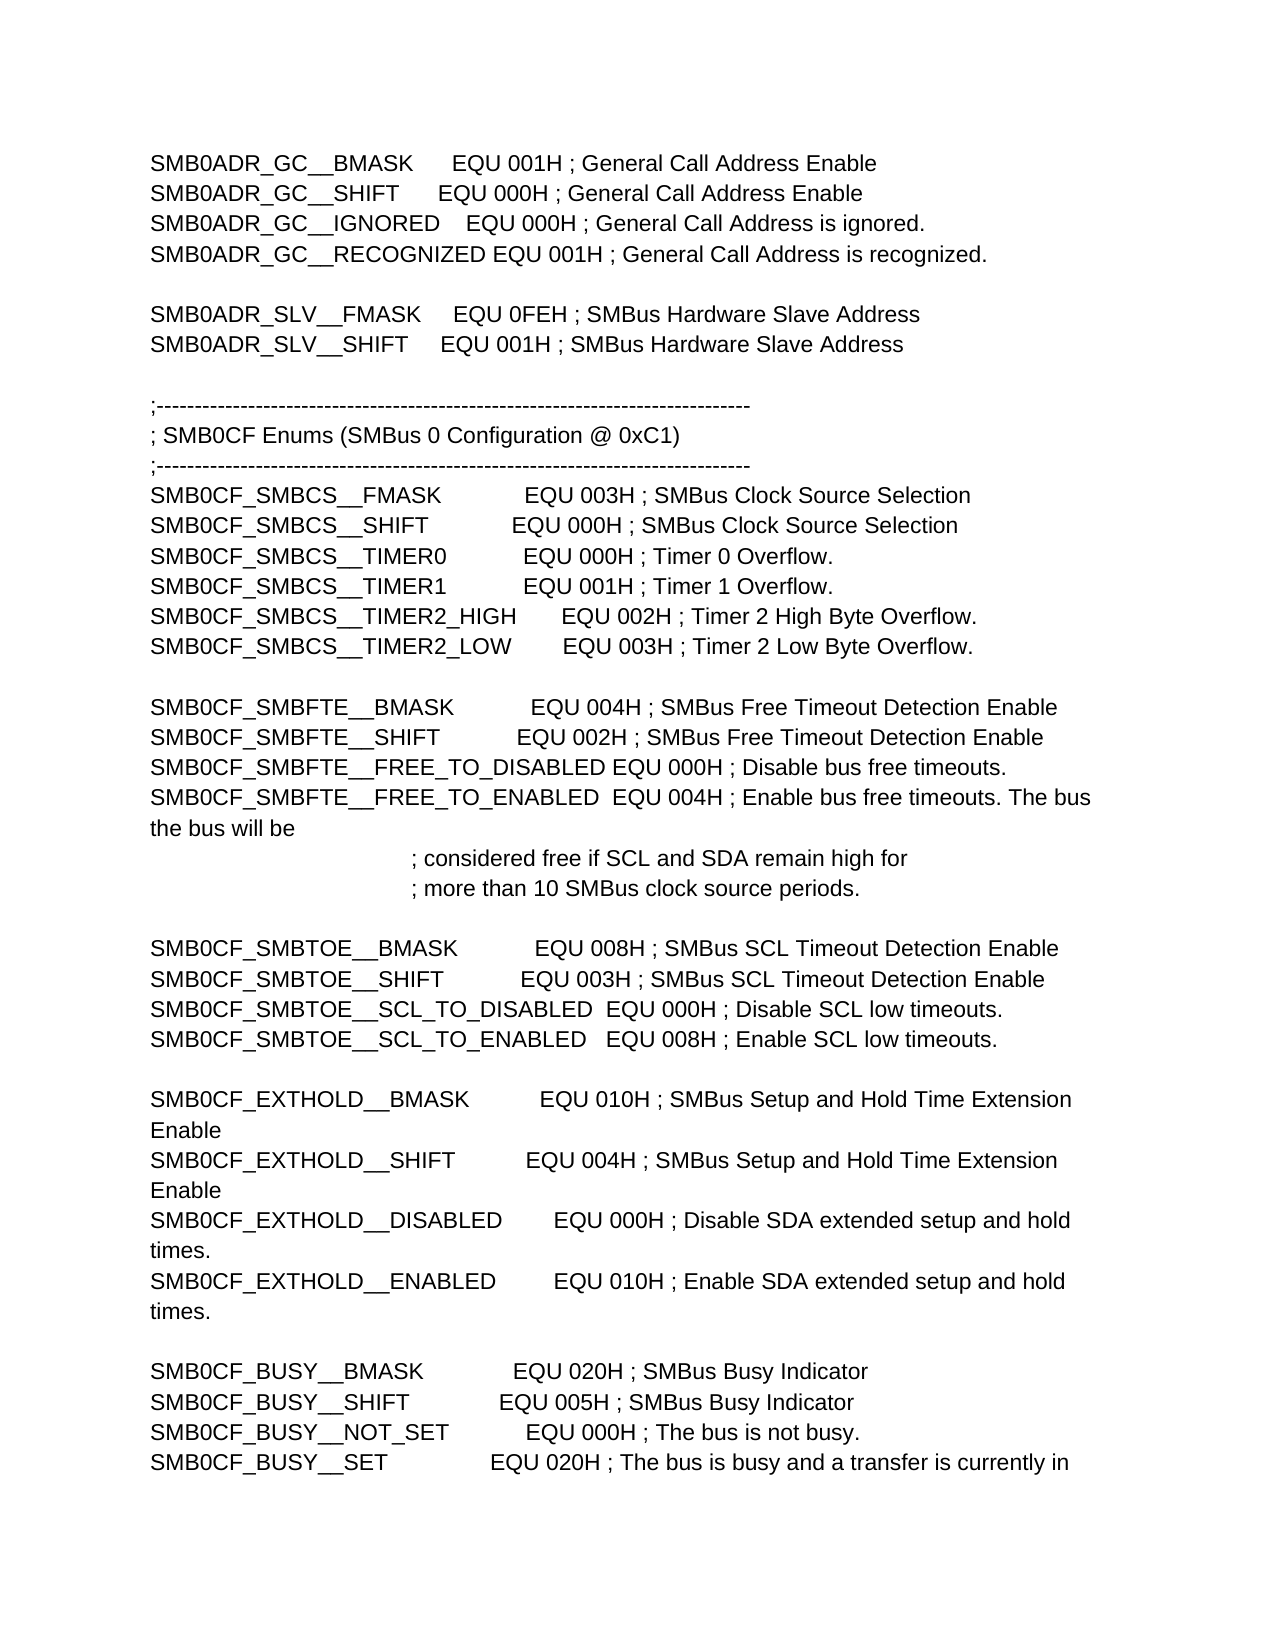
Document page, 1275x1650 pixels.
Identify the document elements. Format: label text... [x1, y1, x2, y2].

text SMB0CF_SMBCS__TIMER2_HIGH EQU 002H ; Timer 2 High Byte Overflow. [150, 603, 1125, 629]
text SMB0CF_SMBCS__TIMER0 EQU 000H ; Timer 0 Overflow. [150, 543, 1125, 569]
text SMB0CF_SMBFTE__SHIFT EQU 002H ; SMBus Free Timeout Detection Enable [150, 724, 1125, 750]
text SMB0CF_SMBTOE__SCL_TO_ENABLED EQU 008H ; Enable SCL low timeouts. [150, 1026, 1125, 1052]
text ;------------------------------------------------------------------------------ [150, 392, 1125, 418]
text SMB0CF_SMBFTE__BMASK EQU 004H ; SMBus Free Timeout Detection Enable [150, 694, 1125, 720]
text SMB0CF_BUSY__SHIFT EQU 005H ; SMBus Busy Indicator [150, 1388, 1125, 1415]
text SMB0ADR_GC__SHIFT EQU 000H ; General Call Address Enable [150, 180, 1125, 207]
text SMB0CF_BUSY__NOT_SET EQU 000H ; The bus is not busy. [150, 1419, 1125, 1445]
text SMB0ADR_GC__RECOGNIZED EQU 001H ; General Call Address is recognized. [150, 241, 1125, 267]
text ;------------------------------------------------------------------------------ [150, 452, 1125, 478]
text SMB0ADR_SLV__SHIFT EQU 001H ; SMBus Hardware Slave Address [150, 331, 1125, 358]
text SMB0CF_SMBTOE__SHIFT EQU 003H ; SMBus SCL Timeout Detection Enable [150, 966, 1125, 992]
text ; more than 10 SMBus clock source periods. [150, 875, 1125, 901]
text SMB0ADR_GC__IGNORED EQU 000H ; General Call Address is ignored. [150, 210, 1125, 237]
text SMB0CF_EXTHOLD__SHIFT EQU 004H ; SMBus Setup and Hold Time Extension Enable [150, 1147, 1125, 1203]
text SMB0CF_SMBTOE__SCL_TO_DISABLED EQU 000H ; Disable SCL low timeouts. [150, 996, 1125, 1022]
text ; SMB0CF Enums (SMBus 0 Configuration @ 0xC1) [150, 422, 1125, 448]
text SMB0CF_BUSY__SET EQU 020H ; The bus is busy and a transfer is currently in [150, 1449, 1125, 1475]
text SMB0CF_SMBCS__TIMER1 EQU 001H ; Timer 1 Overflow. [150, 573, 1125, 599]
text SMB0CF_EXTHOLD__DISABLED EQU 000H ; Disable SDA extended setup and hold times. [150, 1207, 1125, 1264]
text SMB0ADR_SLV__FMASK EQU 0FEH ; SMBus Hardware Slave Address [150, 301, 1125, 327]
text SMB0CF_SMBCS__TIMER2_LOW EQU 003H ; Timer 2 Low Byte Overflow. [150, 633, 1125, 660]
text SMB0CF_SMBFTE__FREE_TO_ENABLED EQU 004H ; Enable bus free timeouts. The bus the bus will be [150, 784, 1125, 841]
text SMB0CF_SMBFTE__FREE_TO_DISABLED EQU 000H ; Disable bus free timeouts. [150, 754, 1125, 781]
text SMB0CF_EXTHOLD__ENABLED EQU 010H ; Enable SDA extended setup and hold times. [150, 1268, 1125, 1324]
text SMB0CF_SMBTOE__BMASK EQU 008H ; SMBus SCL Timeout Detection Enable [150, 935, 1125, 962]
text SMB0CF_SMBCS__FMASK EQU 003H ; SMBus Clock Source Selection [150, 482, 1125, 509]
text ; considered free if SCL and SDA remain high for [150, 845, 1125, 871]
text SMB0CF_BUSY__BMASK EQU 020H ; SMBus Busy Indicator [150, 1358, 1125, 1385]
text SMB0ADR_GC__BMASK EQU 001H ; General Call Address Enable [150, 150, 1125, 176]
text SMB0CF_EXTHOLD__BMASK EQU 010H ; SMBus Setup and Hold Time Extension Enable [150, 1086, 1125, 1143]
text SMB0CF_SMBCS__SHIFT EQU 000H ; SMBus Clock Source Selection [150, 512, 1125, 539]
